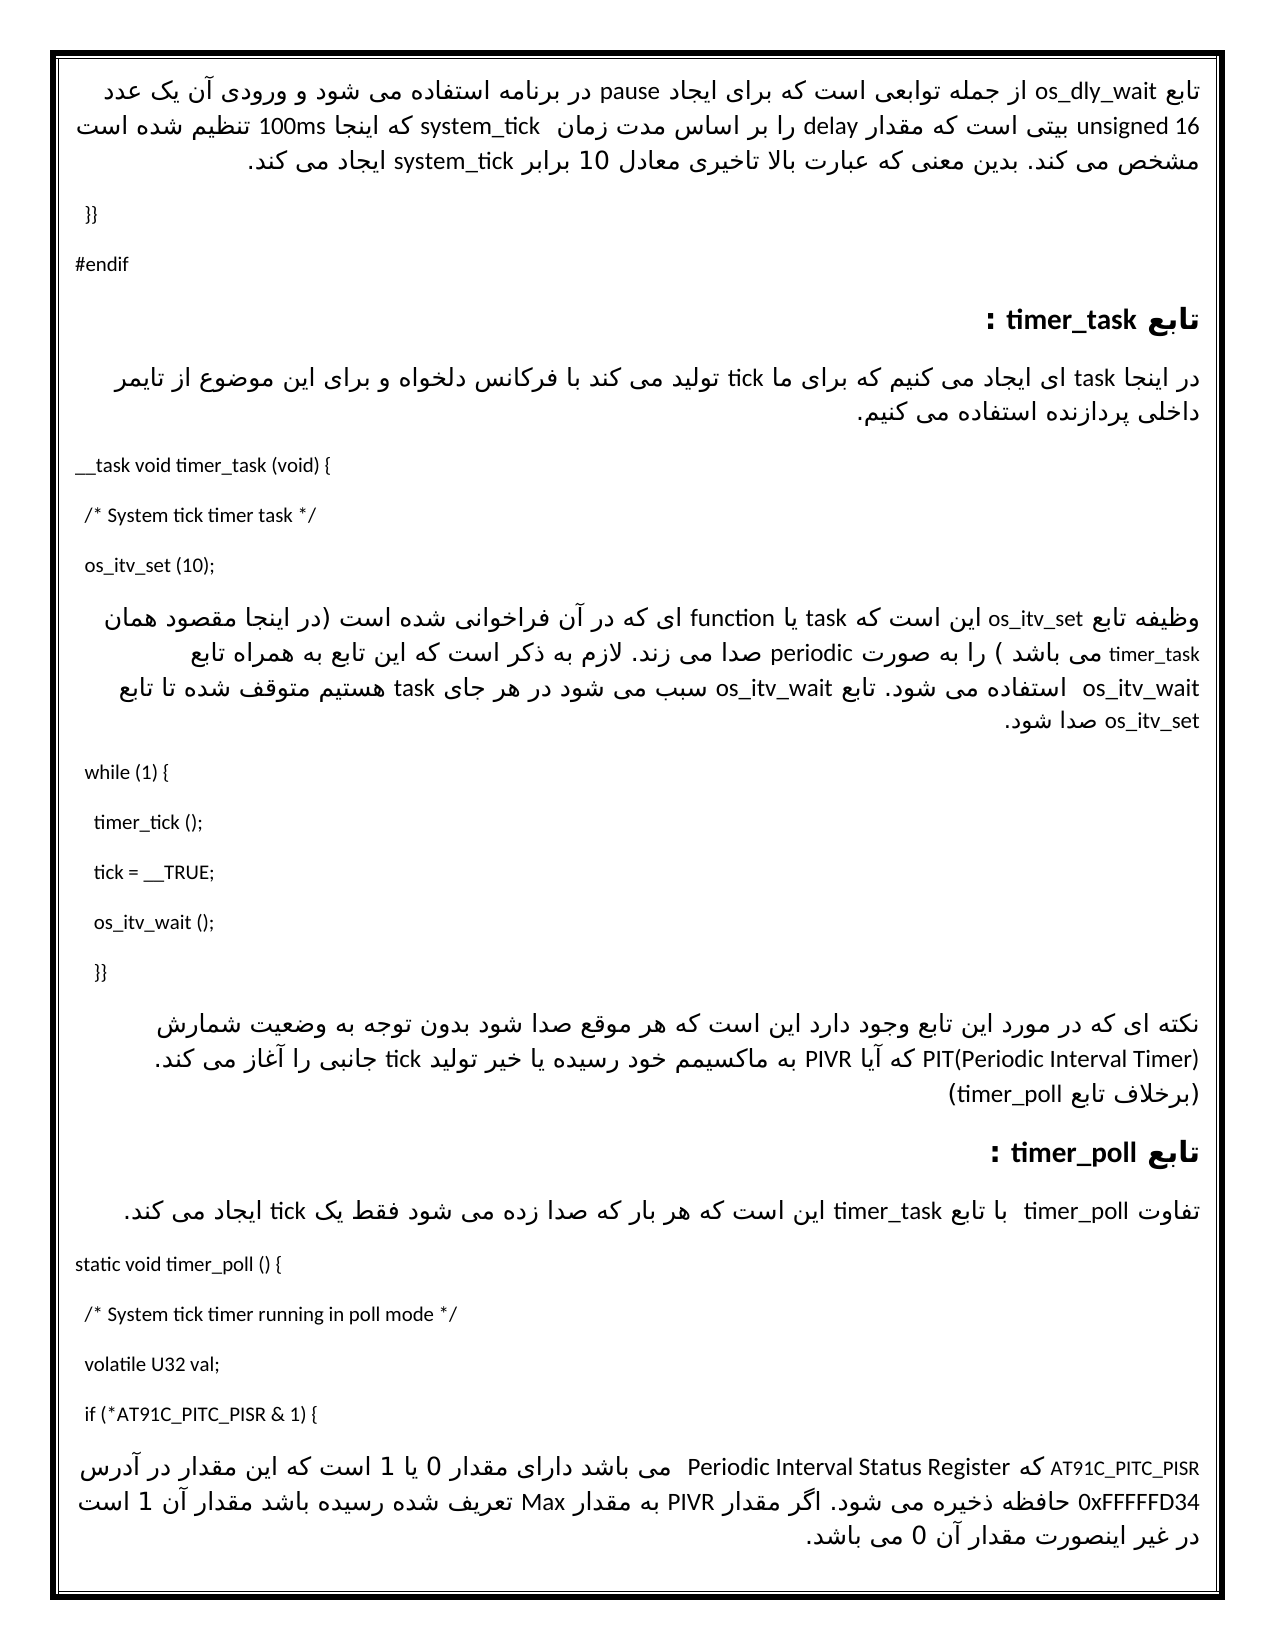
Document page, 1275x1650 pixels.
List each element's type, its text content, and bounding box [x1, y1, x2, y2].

text __task void timer_task (void) { [75, 452, 1200, 477]
text while (1) { [75, 759, 1200, 785]
text تفاوت timer_poll با تابع timer_task این است که هر بار که صدا زده می شود فقط یک tick ایجاد می کند. [75, 1196, 1200, 1226]
text نکته ای که در مورد این تابع وجود دارد این است که هر موقع صدا شود بدون توجه به وضعیت شمارش PIT(Periodic Interval Timer) که آیا PIVR به ماکسیمم خود رسیده یا خیر تولید tick جانبی را آغاز می کند. (برخلاف تابع timer_poll) [75, 1009, 1200, 1108]
text /* System tick timer task */ [75, 502, 1200, 527]
text static void timer_poll () { [75, 1251, 1200, 1277]
text AT91C_PITC_PISR که Periodic Interval Status Register می باشد دارای مقدار 0 یا 1 است که این مقدار در آدرس 0xFFFFFD34 حافظه ذخیره می شود. اگر مقدار PIVR به مقدار Max تعریف شده رسیده باشد مقدار آن 1 است در غیر اینصورت مقدار آن 0 می باشد. [75, 1451, 1200, 1550]
text timer_tick (); [75, 809, 1200, 835]
text os_itv_set (10); [75, 552, 1200, 577]
text }} [75, 959, 1200, 985]
text تابع timer_task : [75, 301, 1200, 336]
text تابع os_dly_wait از جمله توابعی است که برای ایجاد pause در برنامه استفاده می شود و ورودی آن یک عدد unsigned 16 بیتی است که مقدار delay را بر اساس مدت زمان system_tick که اینجا 100ms تنظیم شده است مشخص می کند. بدین معنی که عبارت بالا تاخیری معادل 10 برابر system_tick ایجاد می کند. [75, 75, 1200, 175]
text وظیفه تابع os_itv_set این است که task یا function ای که در آن فراخوانی شده است (در اینجا مقصود همان timer_task می باشد ) را به صورت periodic صدا می زند. لازم به ذکر است که این تابع به همراه تابع os_itv_wait استفاده می شود. تابع os_itv_wait سبب می شود در هر جای task هستیم متوقف شده تا تابع os_itv_set صدا شود. [75, 602, 1200, 734]
text os_itv_wait (); [75, 909, 1200, 935]
text در اینجا task ای ایجاد می کنیم که برای ما tick تولید می کند با فرکانس دلخواه و برای این موضوع از تایمر داخلی پردازنده استفاده می کنیم. [75, 362, 1200, 427]
text تابع timer_poll : [75, 1134, 1200, 1169]
text tick = __TRUE; [75, 859, 1200, 885]
text }} [75, 201, 1200, 226]
text volatile U32 val; [75, 1351, 1200, 1377]
text /* System tick timer running in poll mode */ [75, 1301, 1200, 1327]
text if (*AT91C_PITC_PISR & 1) { [75, 1401, 1200, 1427]
text #endif [75, 251, 1200, 276]
